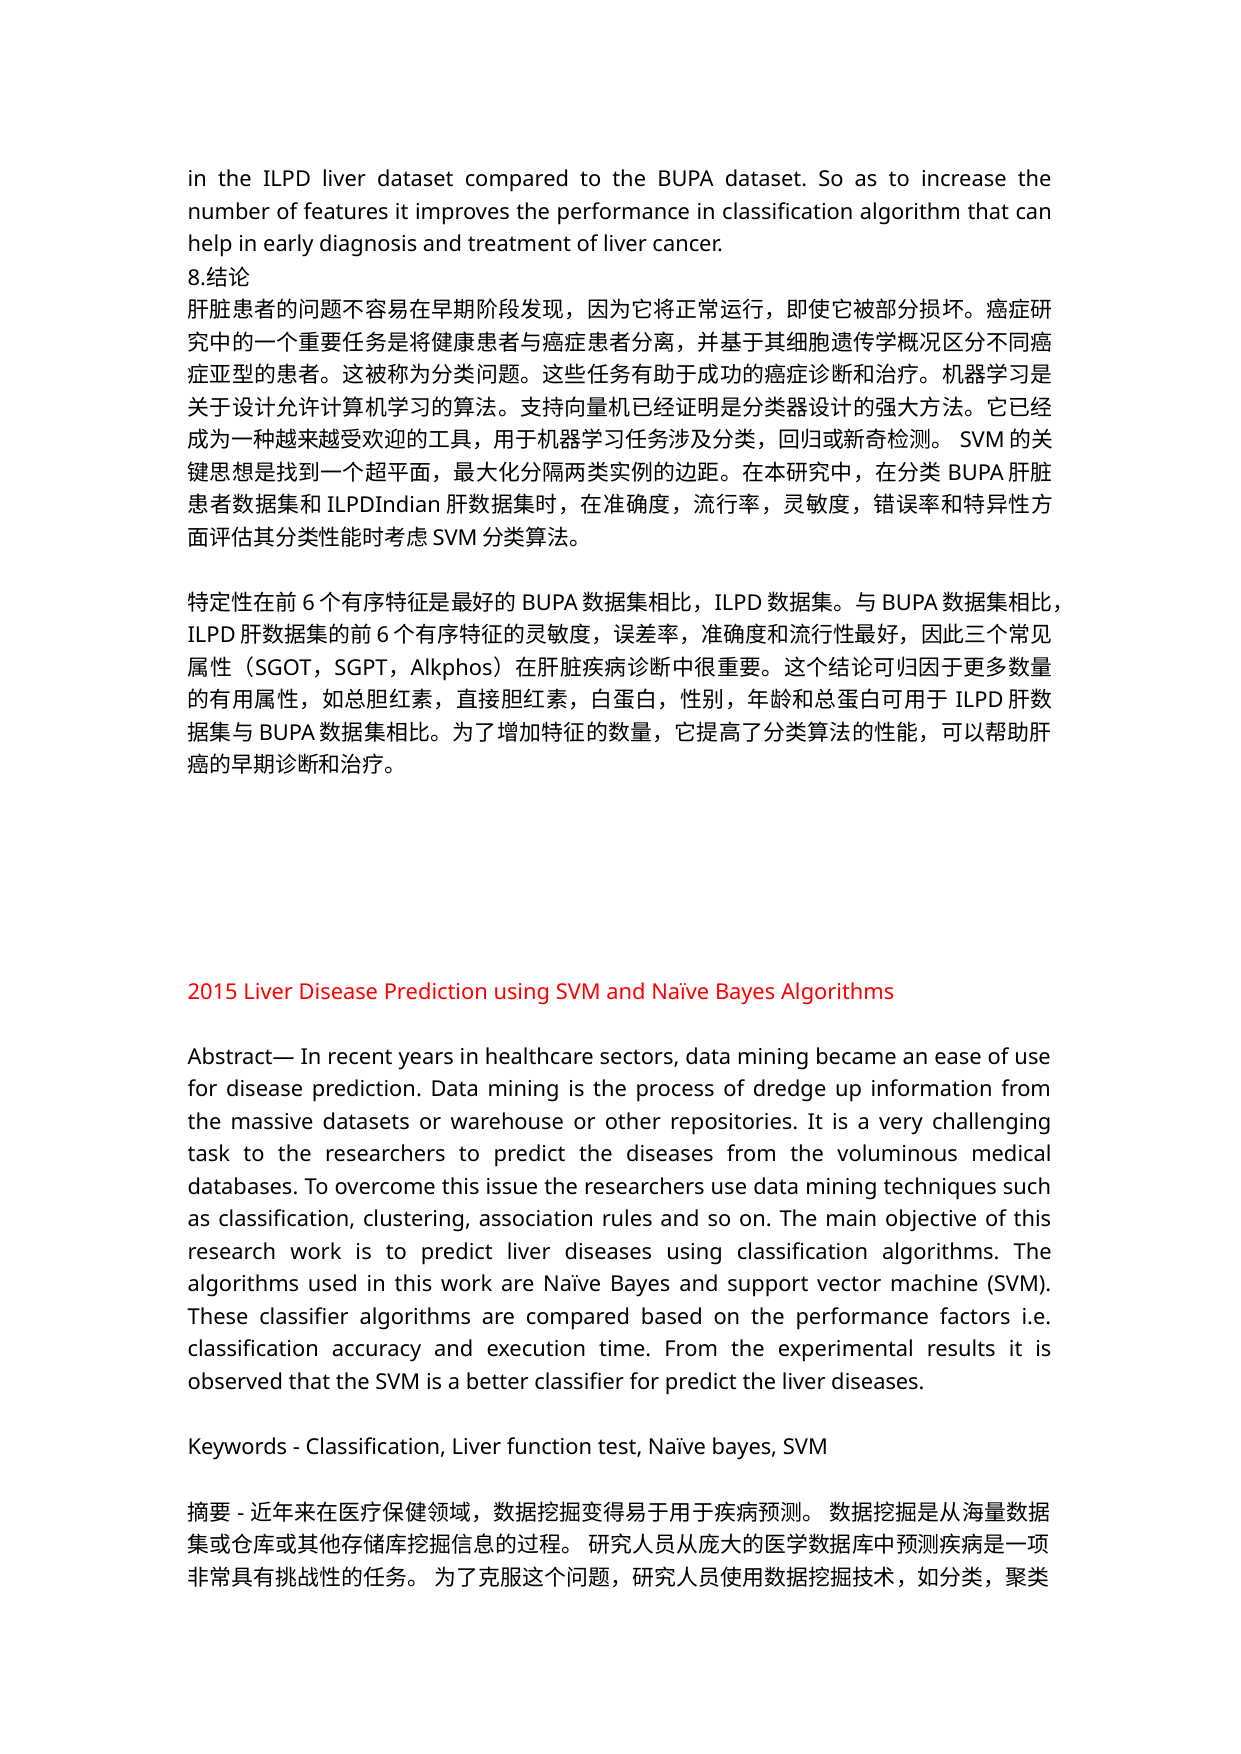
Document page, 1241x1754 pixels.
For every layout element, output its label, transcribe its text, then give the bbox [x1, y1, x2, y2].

text 特定性在前6个有序特征是最好的BUPA数据集相比，ILPD数据集。与BUPA数据集相比，ILPD肝数据集的前6个有序特征的灵敏度，误差率，准确度和流行性最好，因此三个常见属性（SGOT，SGPT，Alkphos）在肝脏疾病诊断中很重要。这个结论可归因于更多数量的有用属性，如总胆红素，直接胆红素，白蛋白，性别，年龄和总蛋白可用于ILPD肝数据集与BUPA数据集相比。为了增加特征的数量，它提高了分类算法的性能，可以帮助肝癌的早期诊断和治疗。 [187, 584, 1053, 779]
text Keywords - Classification, Liver function test, Naïve bayes, SVM [187, 1429, 1053, 1462]
text 8.结论 [187, 259, 1053, 292]
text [187, 162, 1053, 259]
text 肝脏患者的问题不容易在早期阶段发现，因为它将正常运行，即使它被部分损坏。癌症研究中的一个重要任务是将健康患者与癌症患者分离，并基于其细胞遗传学概况区分不同癌症亚型的患者。这被称为分类问题。这些任务有助于成功的癌症诊断和治疗。机器学习是关于设计允许计算机学习的算法。支持向量机已经证明是分类器设计的强大方法。它已经成为一种越来越受欢迎的工具，用于机器学习任务涉及分类，回归或新奇检测。 SVM的关键思想是找到一个超平面，最大化分隔两类实例的边距。在本研究中，在分类BUPA肝脏患者数据集和ILPDIndian肝数据集时，在准确度，流行率，灵敏度，错误率和特异性方面评估其分类性能时考虑SVM分类算法。 [187, 292, 1053, 552]
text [187, 1494, 1053, 1592]
text Abstract— In recent years in healthcare sectors, data mining became an ease of use for disease prediction. Data mining is the process of dredge up information from the massive datasets or warehouse or other repositories. It is a very challenging task to the researchers to predict the diseases from the voluminous medical databases. To overcome this issue the researchers use data mining techniques such as classification, clustering, association rules and so on. The main objective of this research work is to predict liver diseases using classification algorithms. The algorithms used in this work are Naïve Bayes and support vector machine (SVM). These classifier algorithms are compared based on the performance factors i.e. classification accuracy and execution time. From the experimental results it is observed that the SVM is a better classifier for predict the liver diseases. [187, 1039, 1053, 1397]
text 2015 Liver Disease Prediction using SVM and Naïve Bayes Algorithms [187, 974, 1053, 1007]
